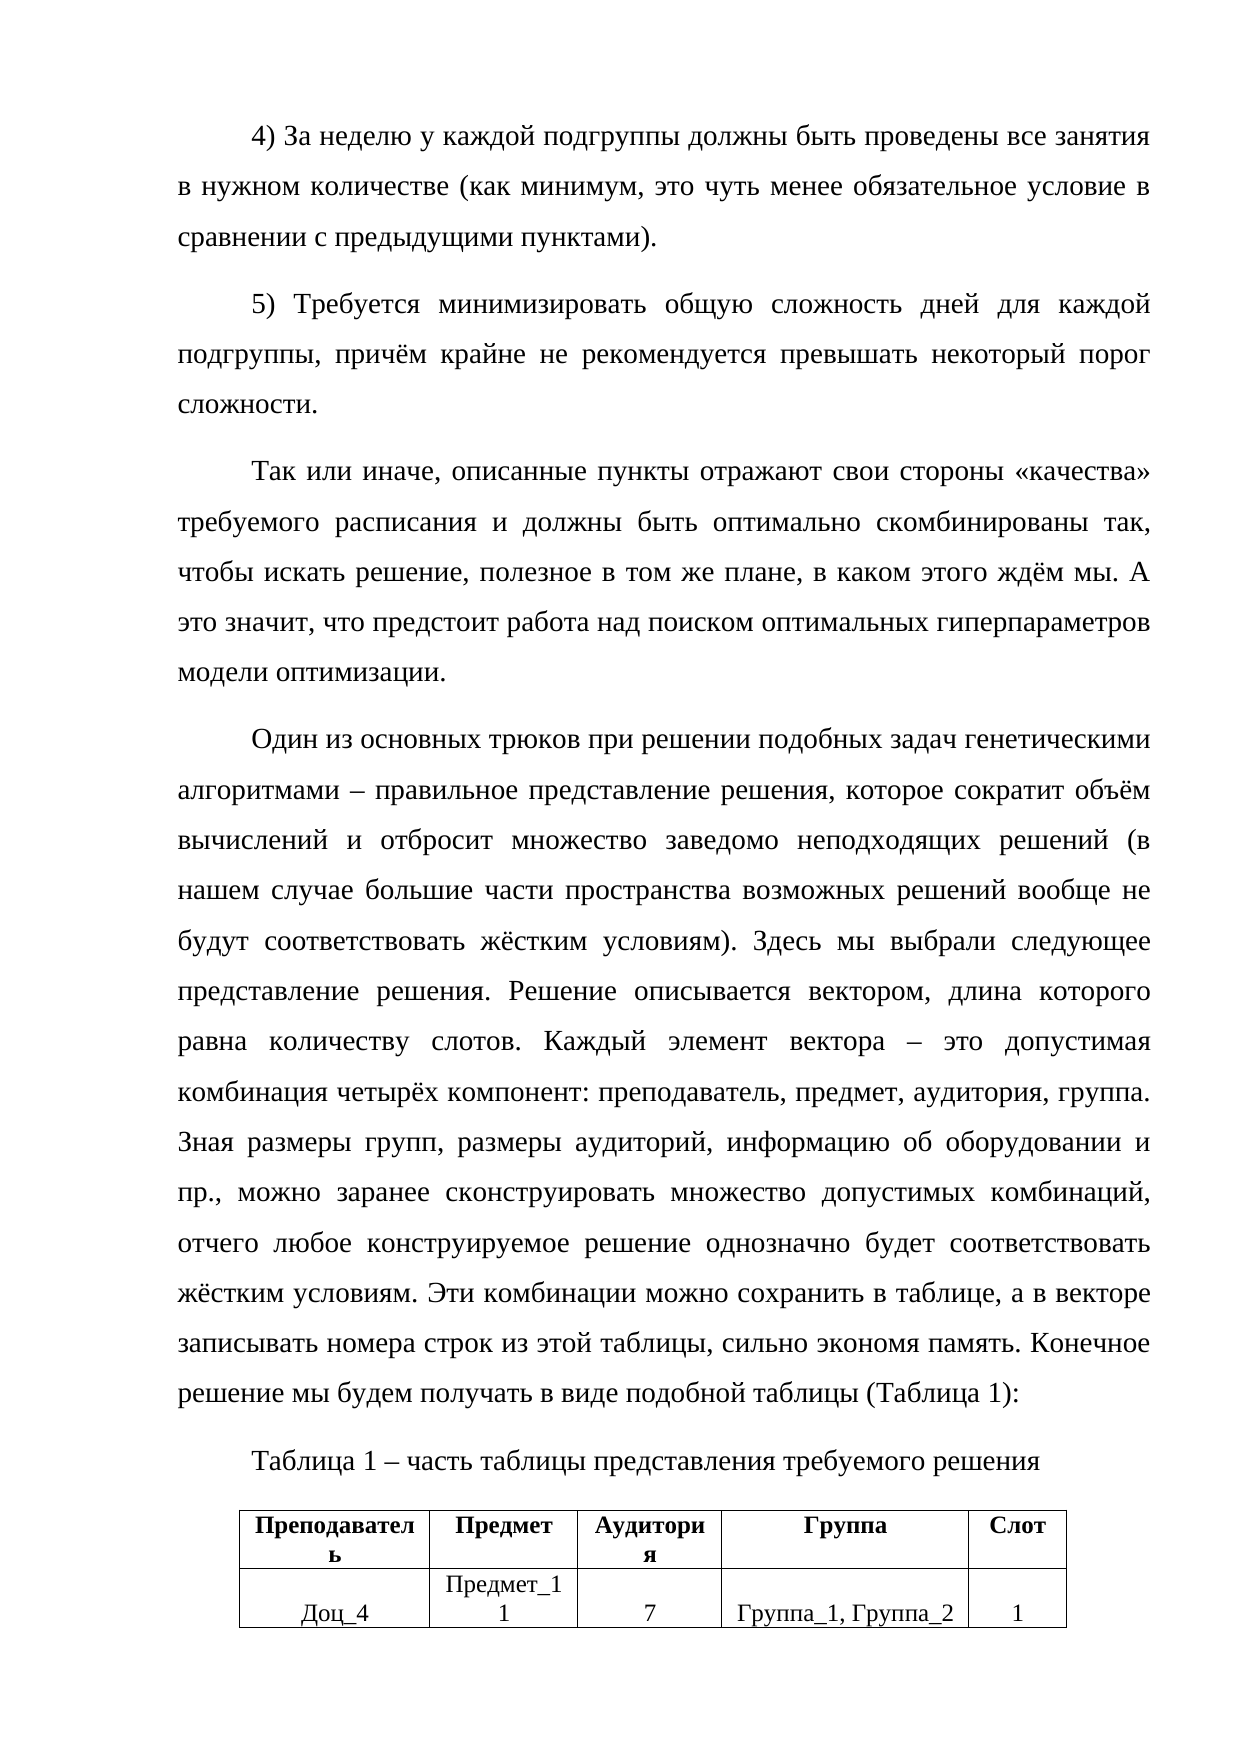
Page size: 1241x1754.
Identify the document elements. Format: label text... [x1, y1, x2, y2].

table_cell Предмет_11 [430, 1569, 577, 1627]
table_cell Доц_4 [240, 1569, 429, 1627]
text Один из основных трюков при решении подобных задач генетическими алгоритмами – правильное представление решения, которое сократит объём вычислений и отбросит множество заведомо неподходящих решений (в нашем случае большие части пространства возможных решений вообще не будут соответствовать жёстким условиям). Здесь мы выбрали следующее представление решения. Решение описывается вектором, длина которого равна количеству слотов. Каждый элемент вектора – это допустимая комбинация четырёх компонент: преподаватель, предмет, аудитория, группа. Зная размеры групп, размеры аудиторий, информацию об оборудовании и пр., можно заранее сконструировать множество допустимых комбинаций, отчего любое конструируемое решение однозначно будет соответствовать жёстким условиям. Эти комбинации можно сохранить в таблице, а в векторе записывать номера строк из этой таблицы, сильно экономя память. Конечное решение мы будем получать в виде подобной таблицы (Таблица 1): [177, 722, 1152, 1409]
table_cell 7 [578, 1569, 721, 1627]
table_header Аудитория [578, 1511, 721, 1568]
table_cell 1 [969, 1569, 1066, 1627]
text Так или иначе, описанные пункты отражают свои стороны «качества» требуемого расписания и должны быть оптимально скомбинированы так, чтобы искать решение, полезное в том же плане, в каком этого ждём мы. А это значит, что предстоит работа над поиском оптимальных гиперпараметров модели оптимизации. [177, 453, 1152, 688]
text Таблица 1 – часть таблицы представления требуемого решения [177, 1443, 1152, 1476]
table_header Группа [722, 1511, 968, 1568]
table_header Преподаватель [240, 1511, 429, 1568]
table_header Слот [969, 1511, 1066, 1568]
text 4) За неделю у каждой подгруппы должны быть проведены все занятия в нужном количестве (как минимум, это чуть менее обязательное условие в сравнении с предыдущими пунктами). [177, 118, 1152, 252]
table_header Предмет [430, 1511, 577, 1568]
table_cell Группа_1, Группа_2 [722, 1569, 968, 1627]
text 5) Требуется минимизировать общую сложность дней для каждой подгруппы, причём крайне не рекомендуется превышать некоторый порог сложности. [177, 286, 1152, 420]
